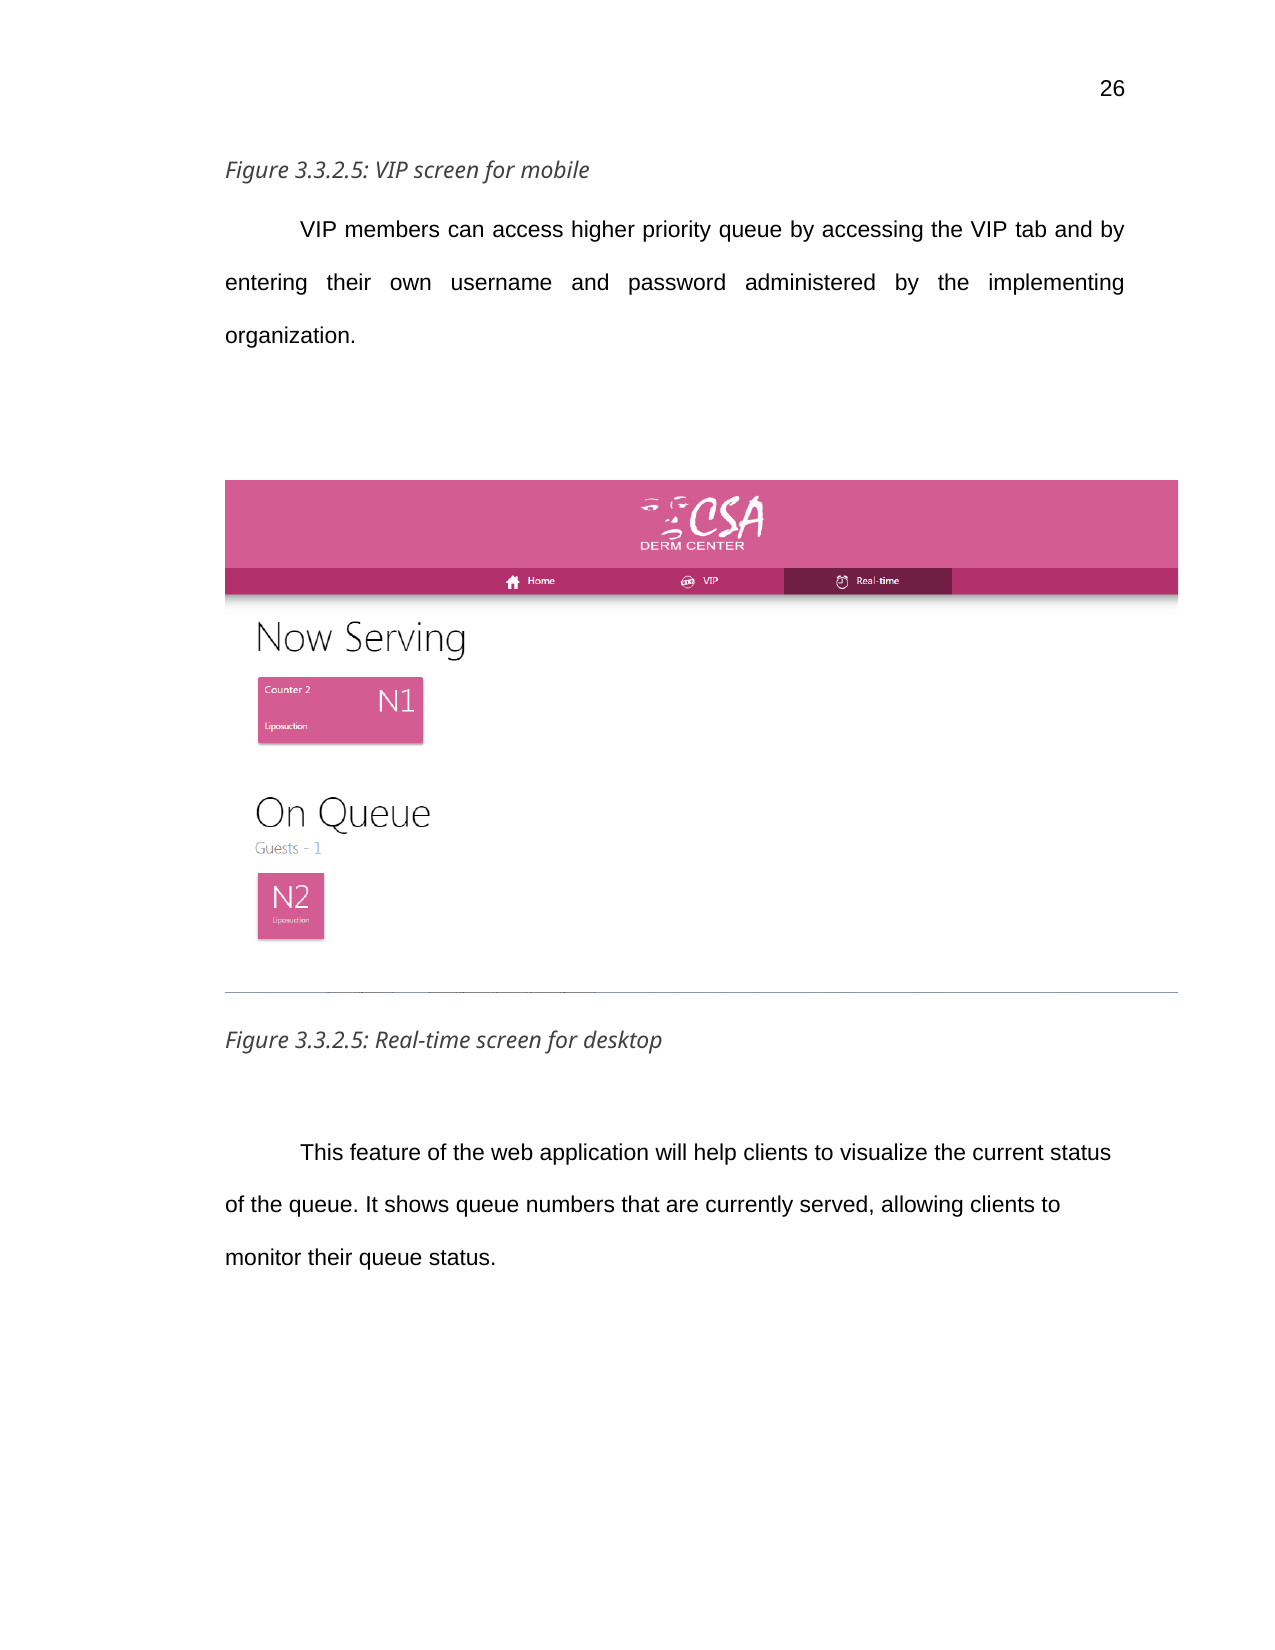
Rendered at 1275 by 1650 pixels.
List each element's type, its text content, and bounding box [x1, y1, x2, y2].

subtitle Figure 3.3.2.5: VIP screen for mobile [225, 154, 1125, 185]
subtitle Figure 3.3.2.5: Real-time screen for desktop [225, 1023, 1125, 1055]
text VIP members can access higher priority queue by accessing the VIP tab and by entering their own username and password administered by the implementing organization. [225, 216, 1125, 348]
picture [225, 480, 1179, 993]
text This feature of the web application will help clients to visualize the current status of the queue. It shows queue numbers that are currently served, allowing clients to monitor their queue status. [225, 1139, 1125, 1271]
